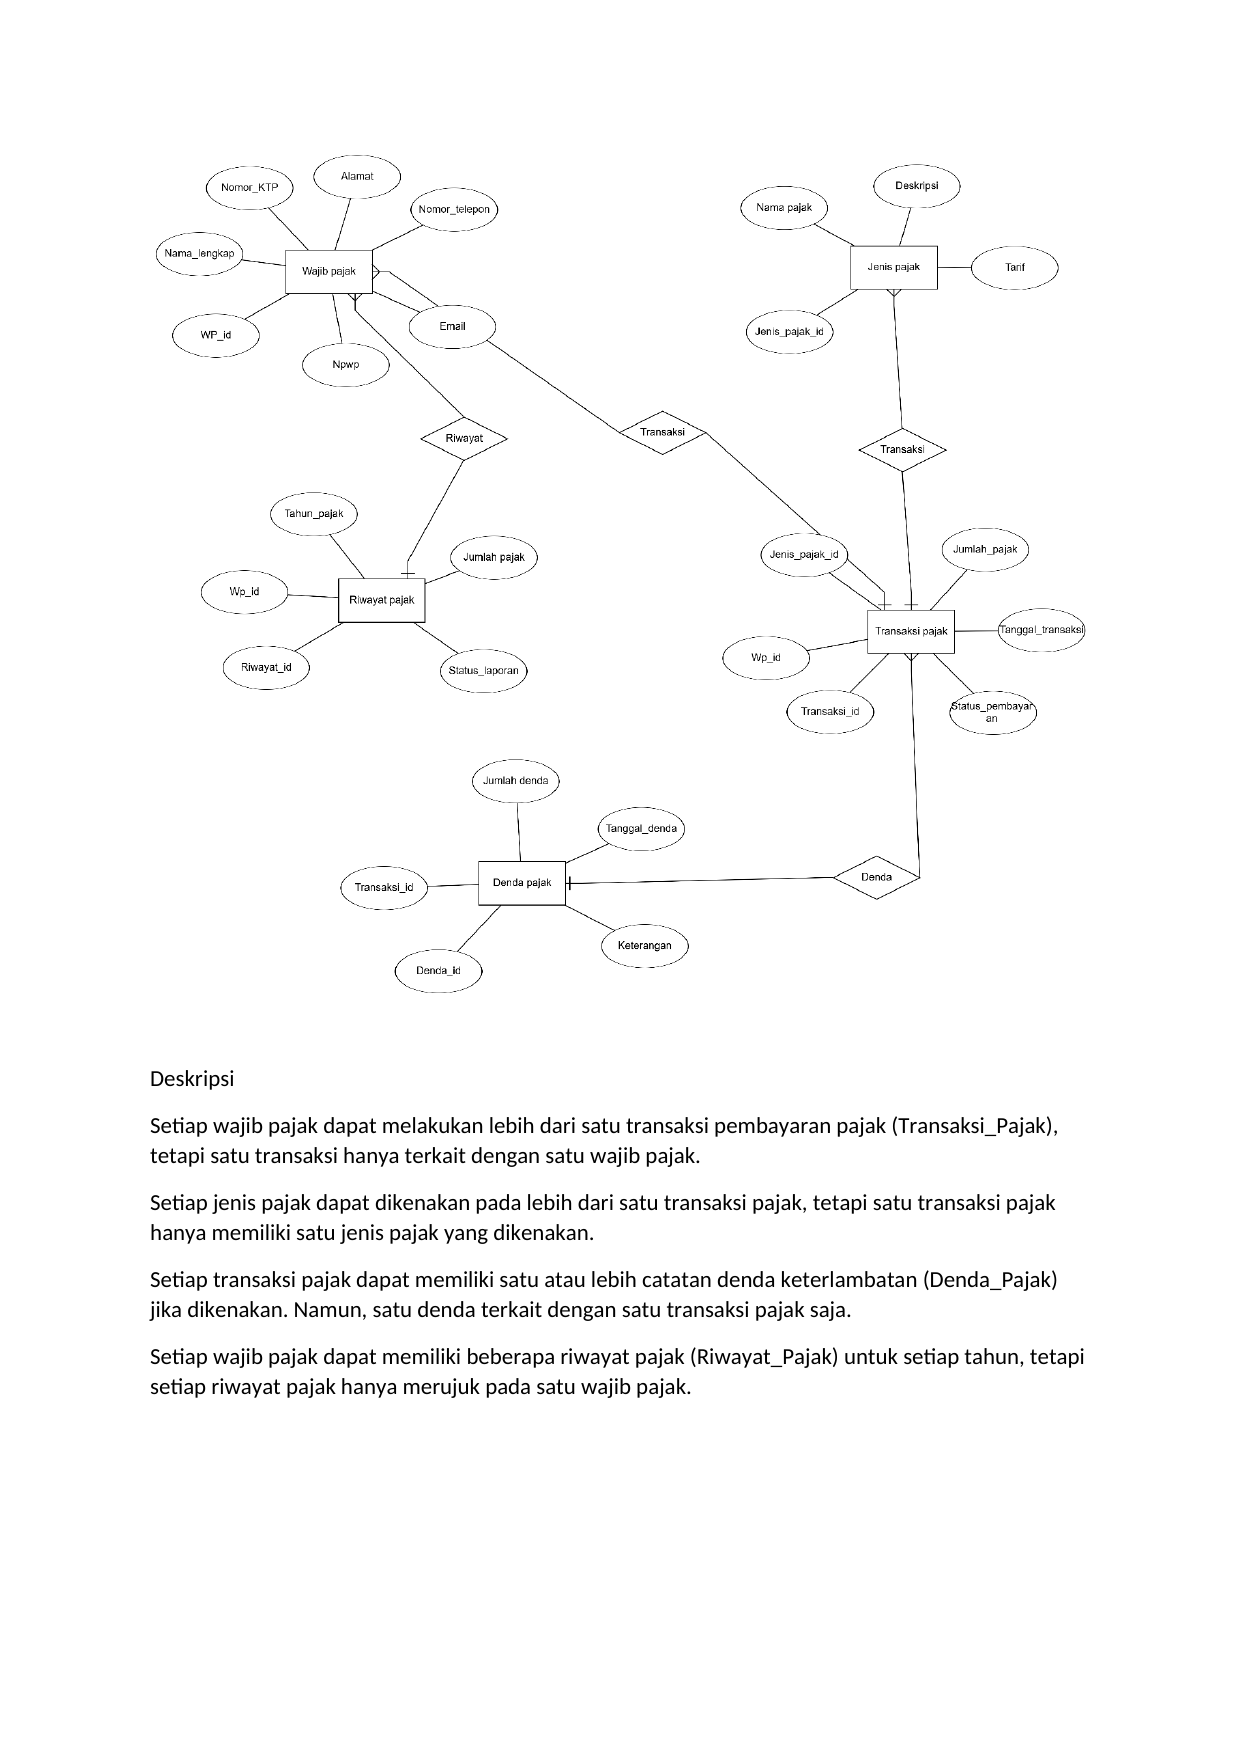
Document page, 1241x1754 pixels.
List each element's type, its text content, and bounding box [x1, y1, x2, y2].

text Setiap wajib pajak dapat memiliki beberapa riwayat pajak (Riwayat_Pajak) untuk setiap tahun, tetapi setiap riwayat pajak hanya merujuk pada satu wajib pajak. [150, 1342, 1090, 1401]
text Setiap jenis pajak dapat dikenakan pada lebih dari satu transaksi pajak, tetapi satu transaksi pajak hanya memiliki satu jenis pajak yang dikenakan. [150, 1188, 1090, 1246]
text Deskripsi [150, 1064, 1090, 1092]
text Setiap wajib pajak dapat melakukan lebih dari satu transaksi pembayaran pajak (Transaksi_Pajak), tetapi satu transaksi hanya terkait dengan satu wajib pajak. [150, 1111, 1090, 1169]
picture [150, 150, 1091, 999]
text Setiap transaksi pajak dapat memiliki satu atau lebih catatan denda keterlambatan (Denda_Pajak) jika dikenakan. Namun, satu denda terkait dengan satu transaksi pajak saja. [150, 1265, 1090, 1323]
